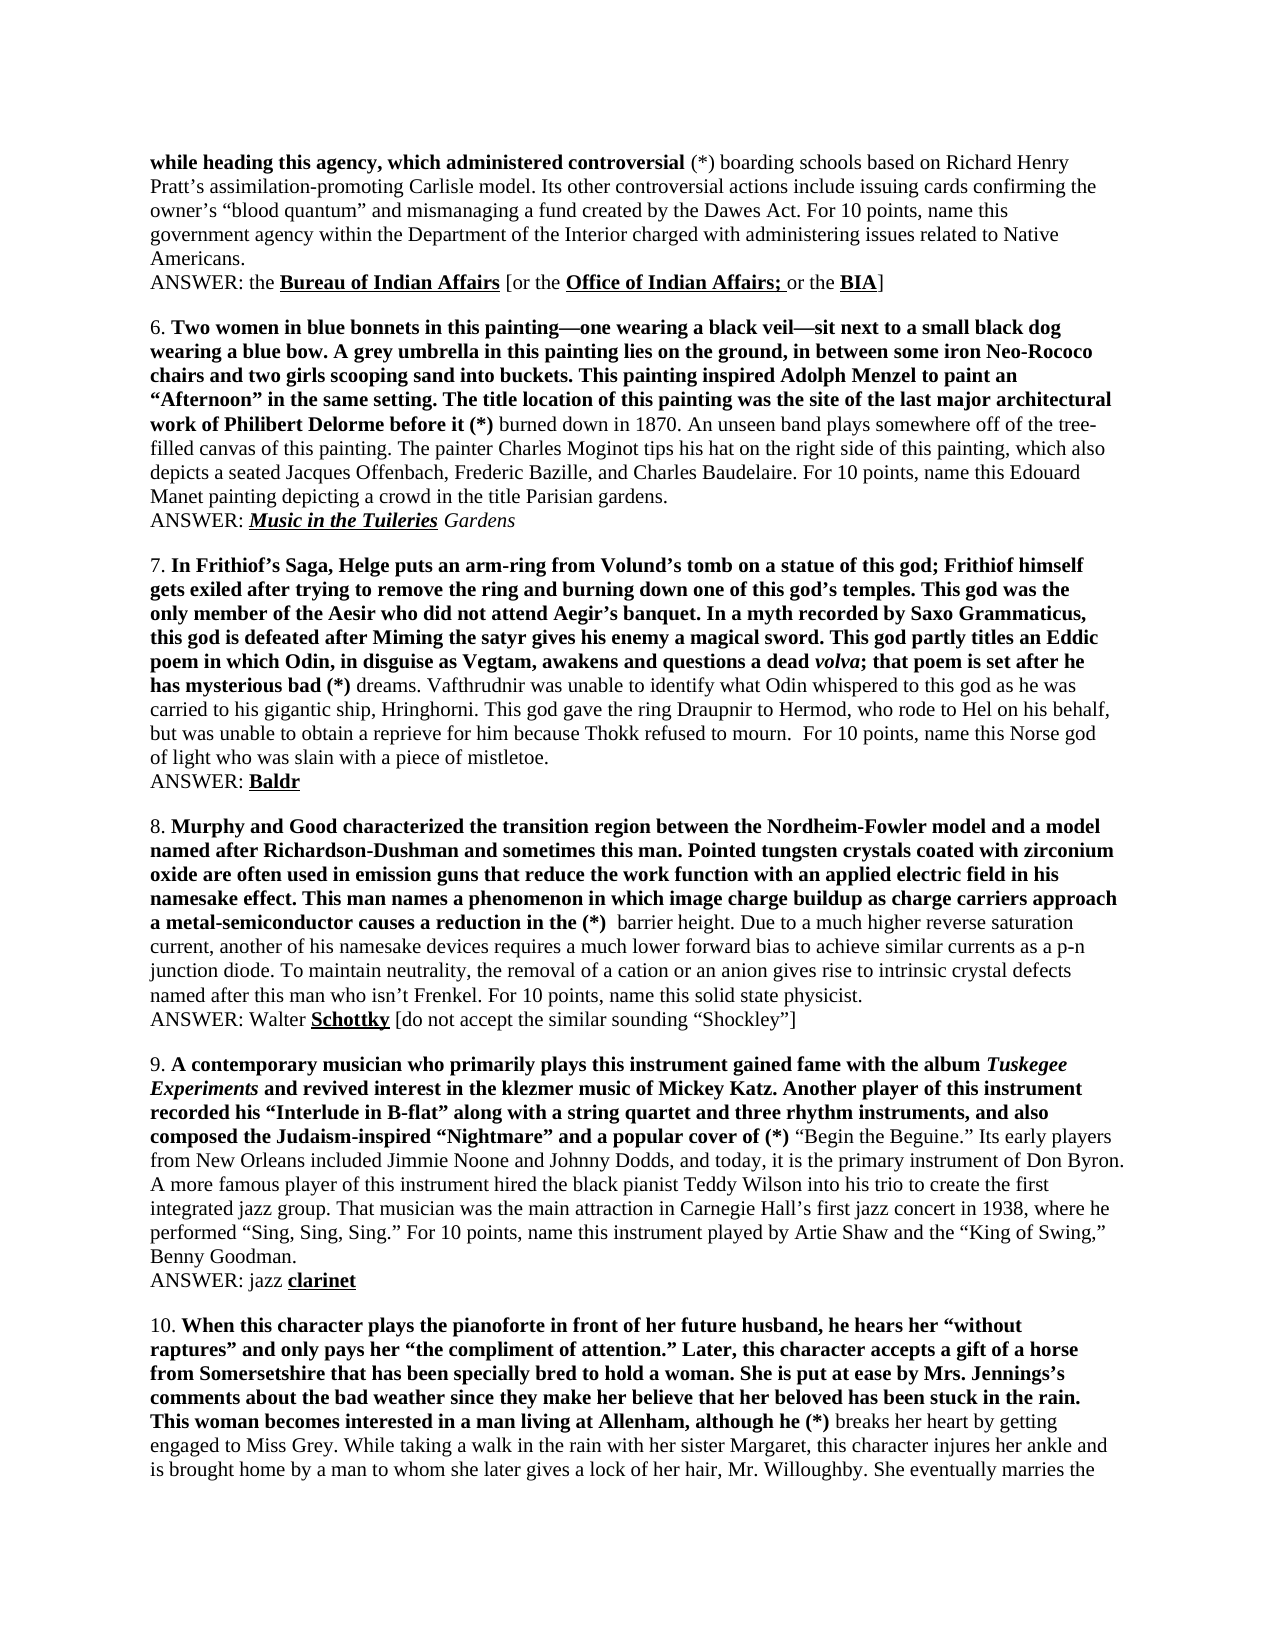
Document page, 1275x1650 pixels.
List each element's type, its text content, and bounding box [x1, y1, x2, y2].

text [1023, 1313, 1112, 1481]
text 6. Two women in blue bonnets in this painting—one wearing a black veil—sit next to a small black dog wearing a blue bow. A grey umbrella in this painting lies on the ground, in between some iron Neo-Rococo chairs and two girls scooping sand into buckets. This painting inspired Adolph Menzel to paint an “Afternoon” in the same setting. The title location of this painting was the site of the last major architectural work of Philibert Delorme before it (*) burned down in 1870. An unseen band plays somewhere off of the tree-filled canvas of this painting. The painter Charles Moginot tips his hat on the right side of this painting, which also depicts a seated Jacques Offenbach, Frederic Bazille, and Charles Baudelaire. For 10 points, name this Edouard Manet painting depicting a crowd in the title Parisian gardens. ANSWER: Music in the Tuileries Gardens [150, 315, 1112, 532]
text 8. Murphy and Good characterized the transition region between the Nordheim-Fowler model and a model named after Richardson-Dushman and sometimes this man. Pointed tungsten crystals coated with zirconium oxide are often used in emission guns that reduce the work function with an applied electric field in his namesake effect. This man names a phenomenon in which image charge buildup as charge carriers approach a metal-semiconductor causes a reduction in the (*) barrier height. Due to a much higher reverse saturation current, another of his namesake devices requires a much lower forward bias to achieve similar currents as a p-n junction diode. To maintain neutrality, the removal of a cation or an anion gives rise to intrinsic crystal defects named after this man who isn’t Frenkel. For 10 points, name this solid state physicist. ANSWER: Walter Schottky [do not accept the similar sounding “Shockley”] [150, 814, 1125, 1031]
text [150, 150, 1112, 294]
text 7. In Frithiof’s Saga, Helge puts an arm-ring from Volund’s tomb on a statue of this god; Frithiof himself gets exiled after trying to remove the ring and burning down one of this god’s temples. This god was the only member of the Aesir who did not attend Aegir’s banquet. In a myth recorded by Saxo Grammaticus, this god is defeated after Miming the satyr gives his enemy a magical sword. This god partly titles an Eddic poem in which Odin, in disguise as Vegtam, awakens and questions a dead volva; that poem is set after he has mysterious bad (*) dreams. Vafthrudnir was unable to identify what Odin whispered to this god as he was carried to his gigantic ship, Hringhorni. This god gave the ring Draupnir to Hermod, who rode to Hel on his behalf, but was unable to obtain a reprieve for him because Thokk refused to mourn. For 10 points, name this Norse god of light who was slain with a piece of mistletoe. ANSWER: Baldr [150, 553, 1112, 793]
text 9. A contemporary musician who primarily plays this instrument gained fame with the album Tuskegee Experiments and revived interest in the klezmer music of Mickey Katz. Another player of this instrument recorded his “Interlude in B-flat” along with a string quartet and three rhythm instruments, and also composed the Judaism-inspired “Nightmare” and a popular cover of (*) “Begin the Beguine.” Its early players from New Orleans included Jimmie Noone and Johnny Dodds, and today, it is the primary instrument of Don Byron. A more famous player of this instrument hired the black pianist Teddy Wilson into his trio to create the first integrated jazz group. That musician was the main attraction in Carnegie Hall’s first jazz concert in 1938, where he performed “Sing, Sing, Sing.” For 10 points, name this instrument played by Artie Shaw and the “King of Swing,” Benny Goodman. ANSWER: jazz clarinet [150, 1051, 1125, 1292]
